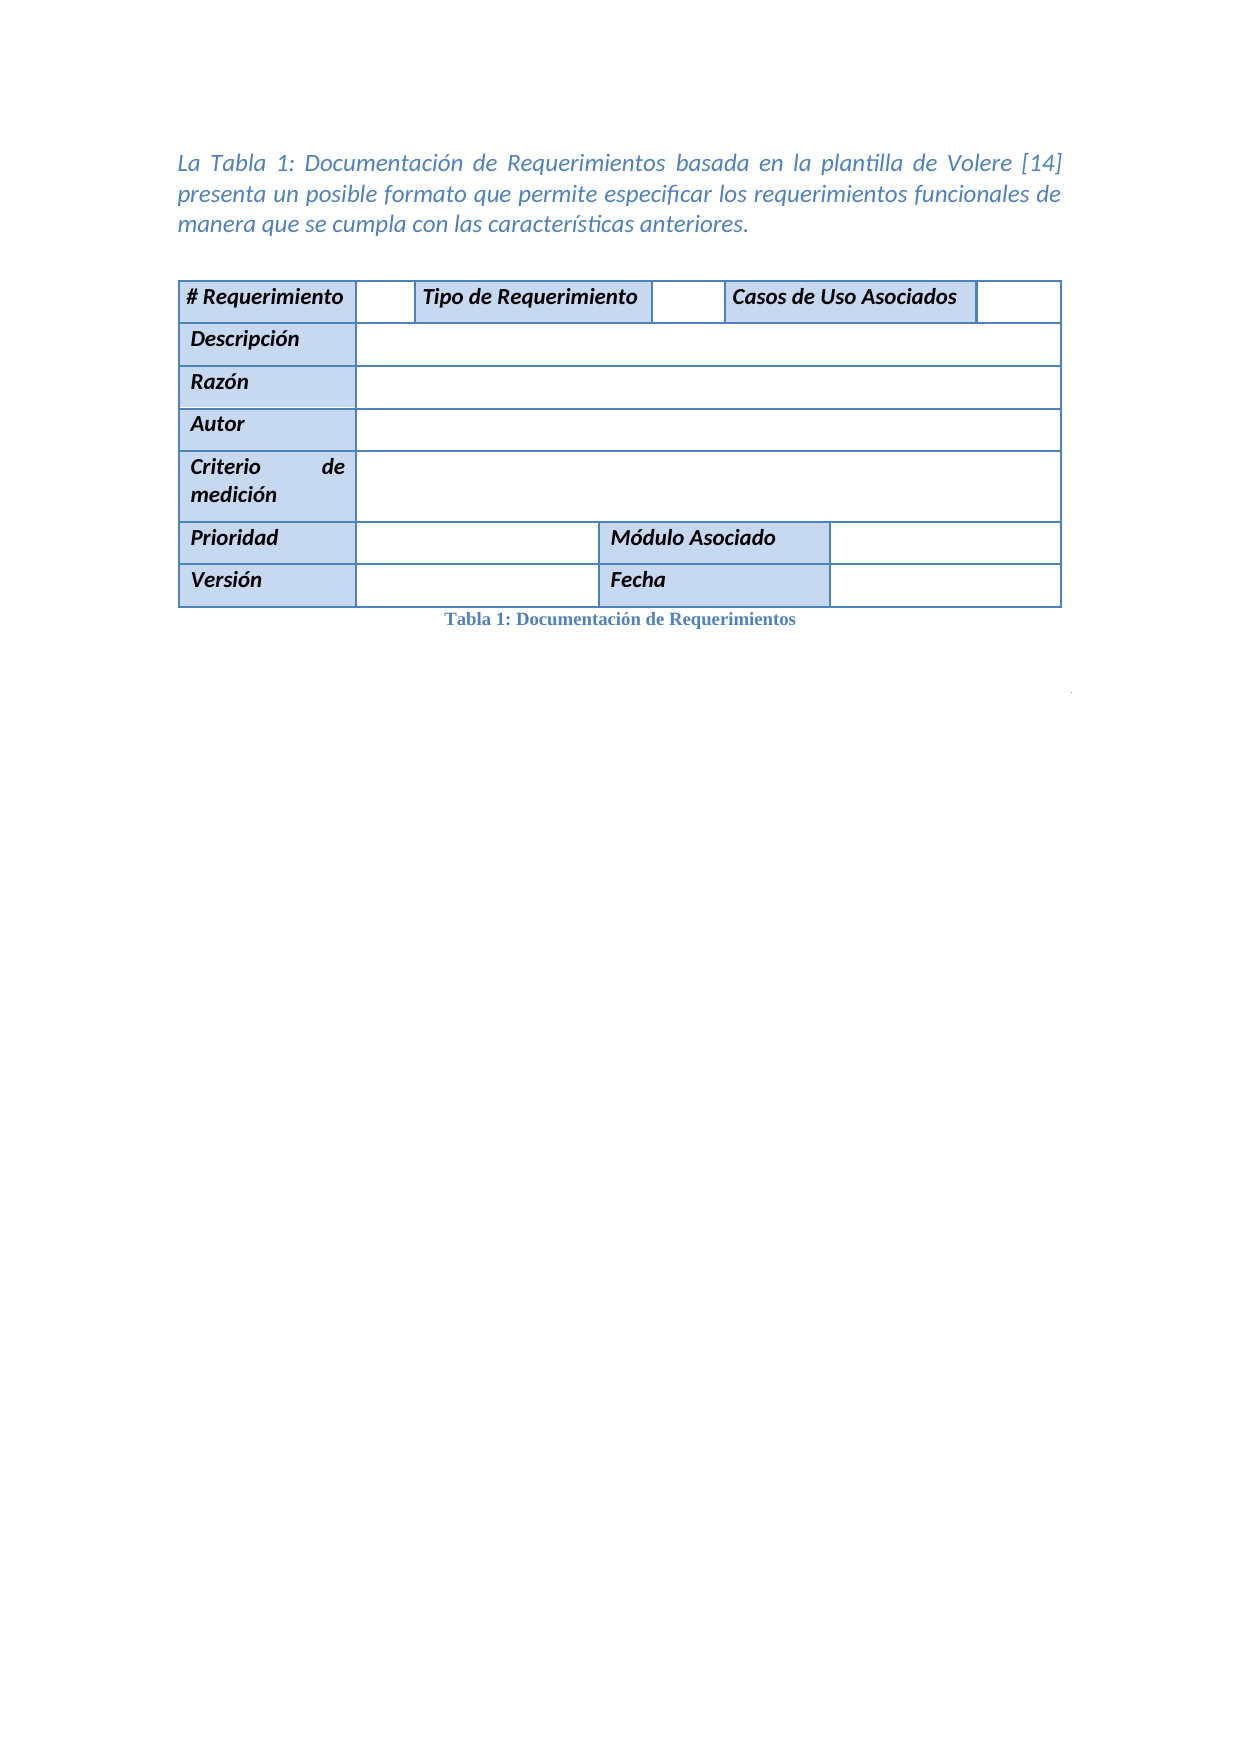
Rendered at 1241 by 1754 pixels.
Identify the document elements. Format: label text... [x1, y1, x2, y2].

table_cell Prioridad [180, 523, 355, 563]
table_cell [831, 565, 1060, 606]
table_header [357, 282, 414, 322]
table_cell Descripción [180, 324, 355, 365]
table_cell [357, 324, 1060, 365]
table_cell [357, 452, 1060, 521]
table_cell Fecha [600, 565, 829, 606]
table_cell Módulo Asociado [600, 523, 829, 563]
table_cell Razón [180, 367, 355, 407]
table_cell Autor [180, 410, 355, 450]
table_cell [831, 523, 1060, 563]
table_cell [357, 565, 598, 606]
table_cell Criterio de medición [180, 452, 355, 521]
table_cell Versión [180, 565, 355, 606]
table_cell [357, 523, 598, 563]
table_header [978, 282, 1060, 322]
table_header Tipo de Requerimiento [416, 282, 651, 322]
table_header [653, 282, 724, 322]
table_header # Requerimiento [180, 282, 355, 322]
table_cell [357, 410, 1060, 450]
table_cell [357, 367, 1060, 407]
table_header Casos de Uso Asociados [726, 282, 975, 322]
